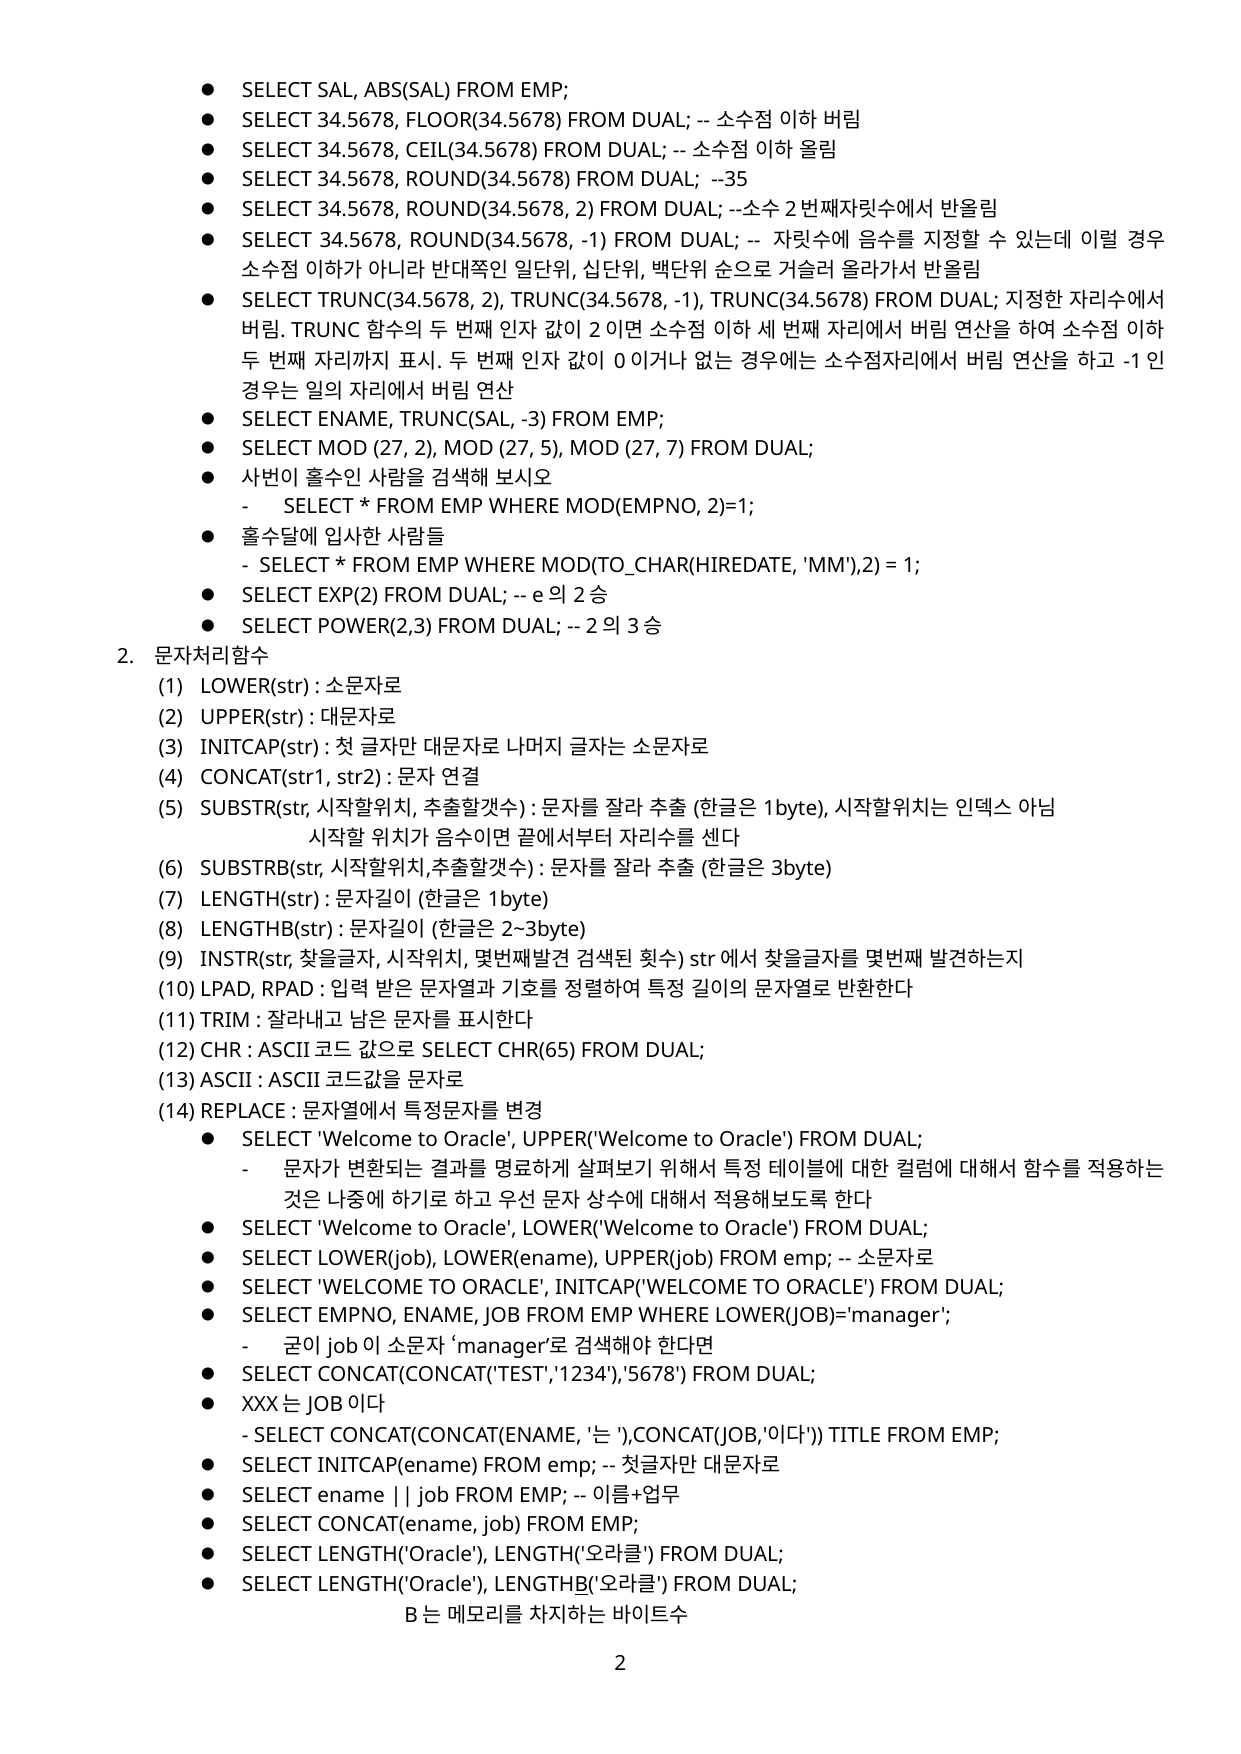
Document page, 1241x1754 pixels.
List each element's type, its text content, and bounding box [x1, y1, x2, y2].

list 홀수달에 입사한 사람들 [200, 520, 1165, 550]
list LENGTHB(str) : 문자길이 (한글은 2~3byte) [158, 912, 1165, 942]
list LOWER(str) : 소문자로 [158, 670, 1165, 700]
list SELECT 34.5678, ROUND(34.5678) FROM DUAL; --35 [200, 164, 1165, 192]
list SELECT TRUNC(34.5678, 2), TRUNC(34.5678, -1), TRUNC(34.5678) FROM DUAL; 지정한 자리수에서 버림. TRUNC 함수의 두 번째 인자 값이 2이면 소수점 이하 세 번째 자리에서 버림 연산을 하여 소수점 이하 두 번째 자리까지 표시. 두 번째 인자 값이 0이거나 없는 경우에는 소수점자리에서 버림 연산을 하고 -1인 경우는 일의 자리에서 버림 연산 [200, 283, 1165, 404]
list ASCII : ASCII코드값을 문자로 [158, 1064, 1165, 1094]
list XXX는 JOB이다 [200, 1388, 1165, 1418]
list REPLACE : 문자열에서 특정문자를 변경 [158, 1094, 1165, 1124]
list SELECT EMPNO, ENAME, JOB FROM EMP WHERE LOWER(JOB)='manager'; [200, 1300, 1165, 1329]
list SELECT CONCAT(CONCAT('TEST','1234'),'5678') FROM DUAL; [200, 1359, 1165, 1388]
list SELECT EXP(2) FROM DUAL; -- e의 2승 [200, 579, 1165, 609]
list 문자가 변환되는 결과를 명료하게 살펴보기 위해서 특정 테이블에 대한 컬럼에 대해서 함수를 적용하는 것은 나중에 하기로 하고 우선 문자 상수에 대해서 적용해보도록 한다 [242, 1153, 1165, 1213]
list SELECT ENAME, TRUNC(SAL, -3) FROM EMP; [200, 404, 1165, 433]
list 굳이 job이 소문자 ‘manager’로 검색해야 한다면 [242, 1329, 1165, 1359]
list SELECT 34.5678, CEIL(34.5678) FROM DUAL; -- 소수점 이하 올림 [200, 134, 1165, 164]
list SELECT * FROM EMP WHERE MOD(EMPNO, 2)=1; [242, 492, 1165, 520]
list - SELECT * FROM EMP WHERE MOD(TO_CHAR(HIREDATE, 'MM'),2) = 1; [242, 550, 1165, 579]
list INSTR(str, 찾을글자, 시작위치, 몇번째발견 검색된 횟수) str에서 찾을글자를 몇번째 발견하는지 [158, 942, 1165, 973]
list SELECT LENGTH('Oracle'), LENGTHB('오라클') FROM DUAL; [200, 1568, 1165, 1598]
list LPAD, RPAD : 입력 받은 문자열과 기호를 정렬하여 특정 길이의 문자열로 반환한다 [158, 973, 1165, 1003]
list UPPER(str) : 대문자로 [158, 700, 1165, 730]
list SELECT 34.5678, ROUND(34.5678, -1) FROM DUAL; -- 자릿수에 음수를 지정할 수 있는데 이럴 경우 소수점 이하가 아니라 반대쪽인 일단위, 십단위, 백단위 순으로 거슬러 올라가서 반올림 [200, 223, 1165, 283]
list SUBSTR(str, 시작할위치, 추출할갯수) : 문자를 잘라 추출 (한글은 1byte), 시작할위치는 인덱스 아님 [158, 791, 1165, 821]
list 사번이 홀수인 사람을 검색해 보시오 [200, 461, 1165, 492]
list B는 메모리를 차지하는 바이트수 [242, 1598, 1165, 1628]
list SELECT ename || job FROM EMP; -- 이름+업무 [200, 1478, 1165, 1509]
list INITCAP(str) : 첫 글자만 대문자로 나머지 글자는 소문자로 [158, 730, 1165, 761]
list SELECT SAL, ABS(SAL) FROM EMP; [200, 75, 1165, 103]
list CONCAT(str1, str2) : 문자 연결 [158, 761, 1165, 791]
list SELECT 'Welcome to Oracle', LOWER('Welcome to Oracle') FROM DUAL; [200, 1213, 1165, 1242]
list 문자처리함수 [117, 639, 1165, 670]
list CHR : ASCII코드 값으로 SELECT CHR(65) FROM DUAL; [158, 1033, 1165, 1064]
list LENGTH(str) : 문자길이 (한글은 1byte) [158, 882, 1165, 912]
list SELECT MOD (27, 2), MOD (27, 5), MOD (27, 7) FROM DUAL; [200, 433, 1165, 461]
list SELECT LENGTH('Oracle'), LENGTH('오라클') FROM DUAL; [200, 1537, 1165, 1568]
list SELECT 34.5678, FLOOR(34.5678) FROM DUAL; -- 소수점 이하 버림 [200, 103, 1165, 134]
list TRIM : 잘라내고 남은 문자를 표시한다 [158, 1003, 1165, 1033]
list SELECT 34.5678, ROUND(34.5678, 2) FROM DUAL; --소수2번째자릿수에서 반올림 [200, 192, 1165, 223]
list SELECT 'WELCOME TO ORACLE', INITCAP('WELCOME TO ORACLE') FROM DUAL; [200, 1272, 1165, 1300]
list SELECT INITCAP(ename) FROM emp; -- 첫글자만 대문자로 [200, 1448, 1165, 1478]
list SELECT POWER(2,3) FROM DUAL; -- 2의 3승 [200, 609, 1165, 639]
list 시작할 위치가 음수이면 끝에서부터 자리수를 센다 [200, 821, 1165, 851]
list SELECT LOWER(job), LOWER(ename), UPPER(job) FROM emp; -- 소문자로 [200, 1242, 1165, 1272]
list SELECT 'Welcome to Oracle', UPPER('Welcome to Oracle') FROM DUAL; [200, 1124, 1165, 1153]
list - SELECT CONCAT(CONCAT(ENAME, '는 '),CONCAT(JOB,'이다')) TITLE FROM EMP; [242, 1418, 1165, 1448]
list SUBSTRB(str, 시작할위치,추출할갯수) : 문자를 잘라 추출 (한글은 3byte) [158, 851, 1165, 882]
list SELECT CONCAT(ename, job) FROM EMP; [200, 1509, 1165, 1537]
